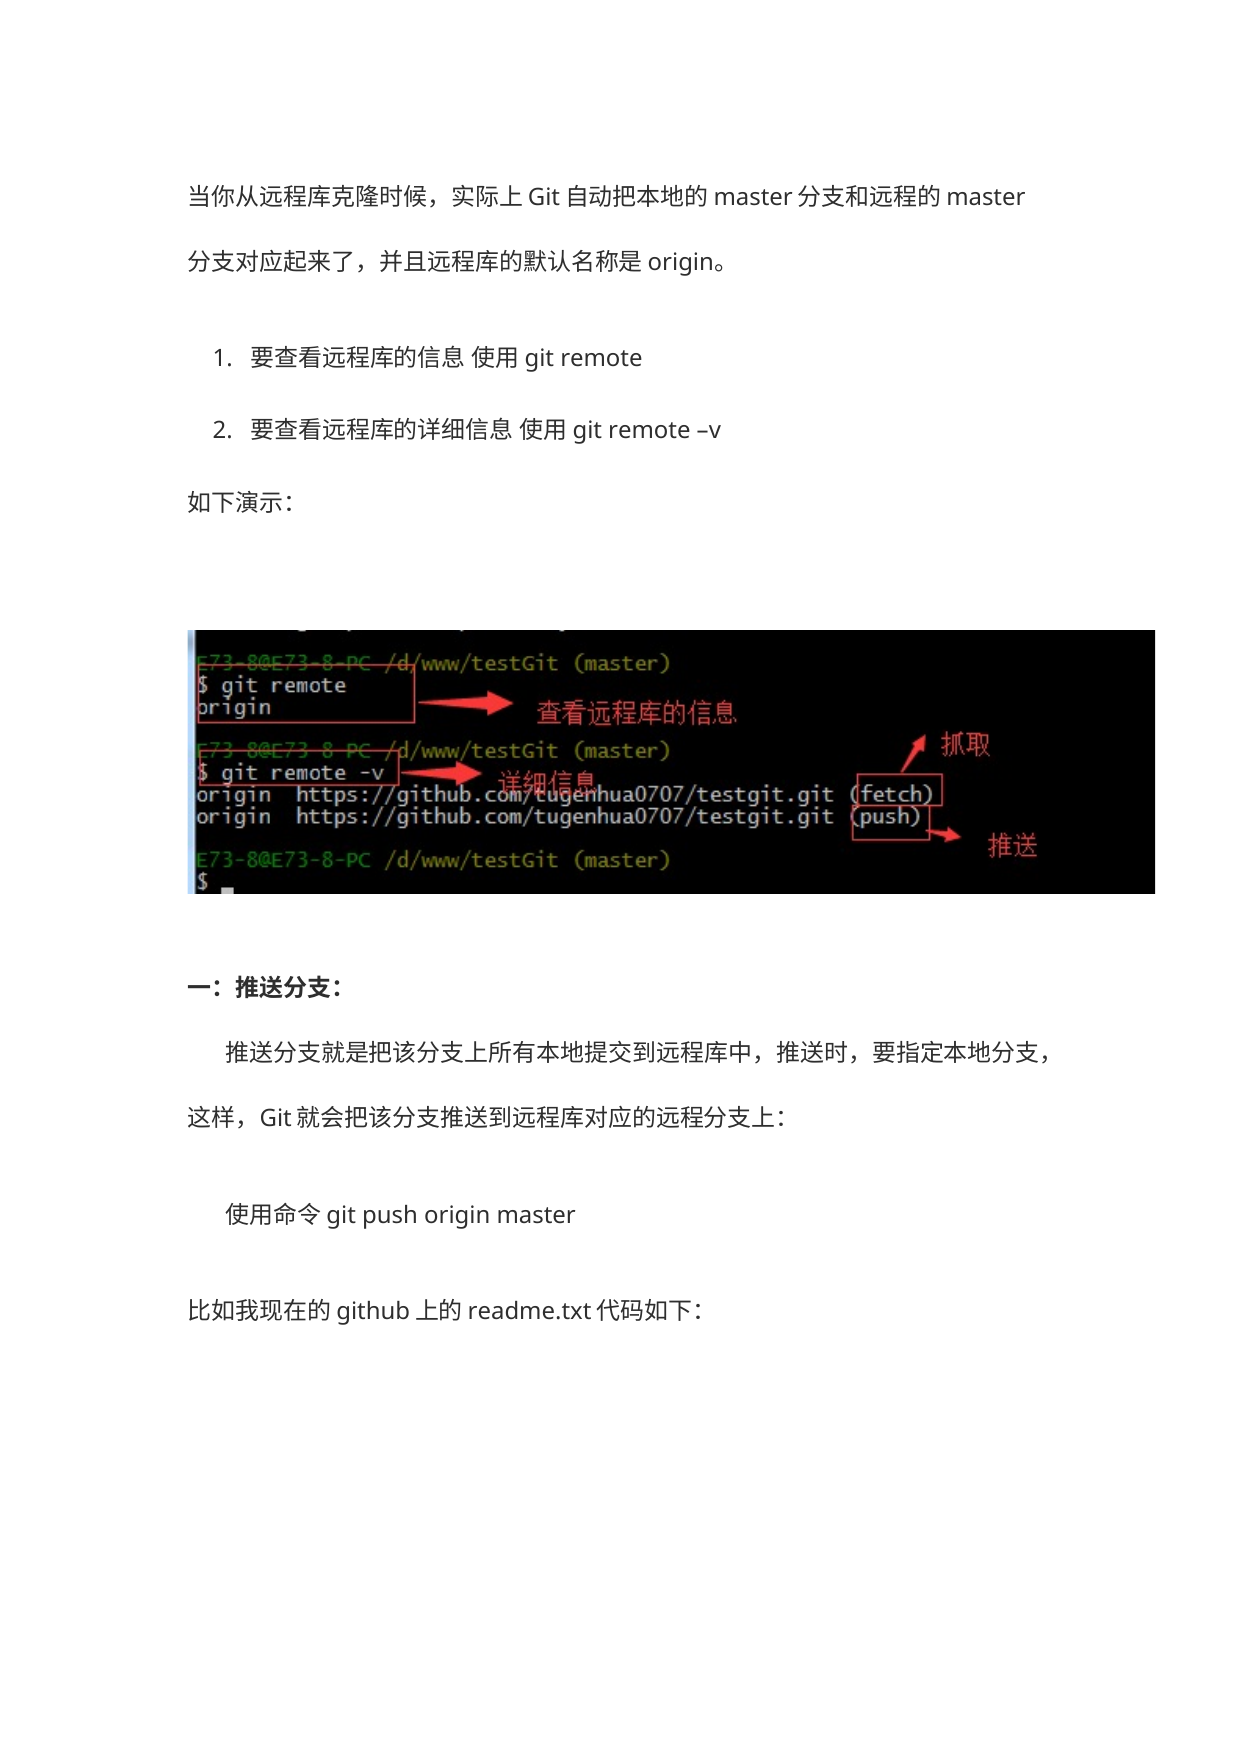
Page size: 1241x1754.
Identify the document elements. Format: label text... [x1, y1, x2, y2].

text 比如我现在的github上的readme.txt代码如下： [187, 1276, 1053, 1341]
text 当你从远程库克隆时候，实际上Git自动把本地的master分支和远程的master分支对应起来了，并且远程库的默认名称是origin。 [187, 162, 1053, 292]
list 要查看远程库的详细信息 使用 git remote –v [212, 396, 1053, 461]
picture [187, 630, 1155, 894]
text 一：推送分支： [187, 954, 1053, 1019]
text 使用命令 git push origin master [187, 1180, 1053, 1245]
list 要查看远程库的信息 使用 git remote [212, 323, 1053, 388]
text 如下演示： [187, 469, 1053, 534]
text 推送分支就是把该分支上所有本地提交到远程库中，推送时，要指定本地分支，这样，Git就会把该分支推送到远程库对应的远程分支上： [187, 1019, 1053, 1149]
